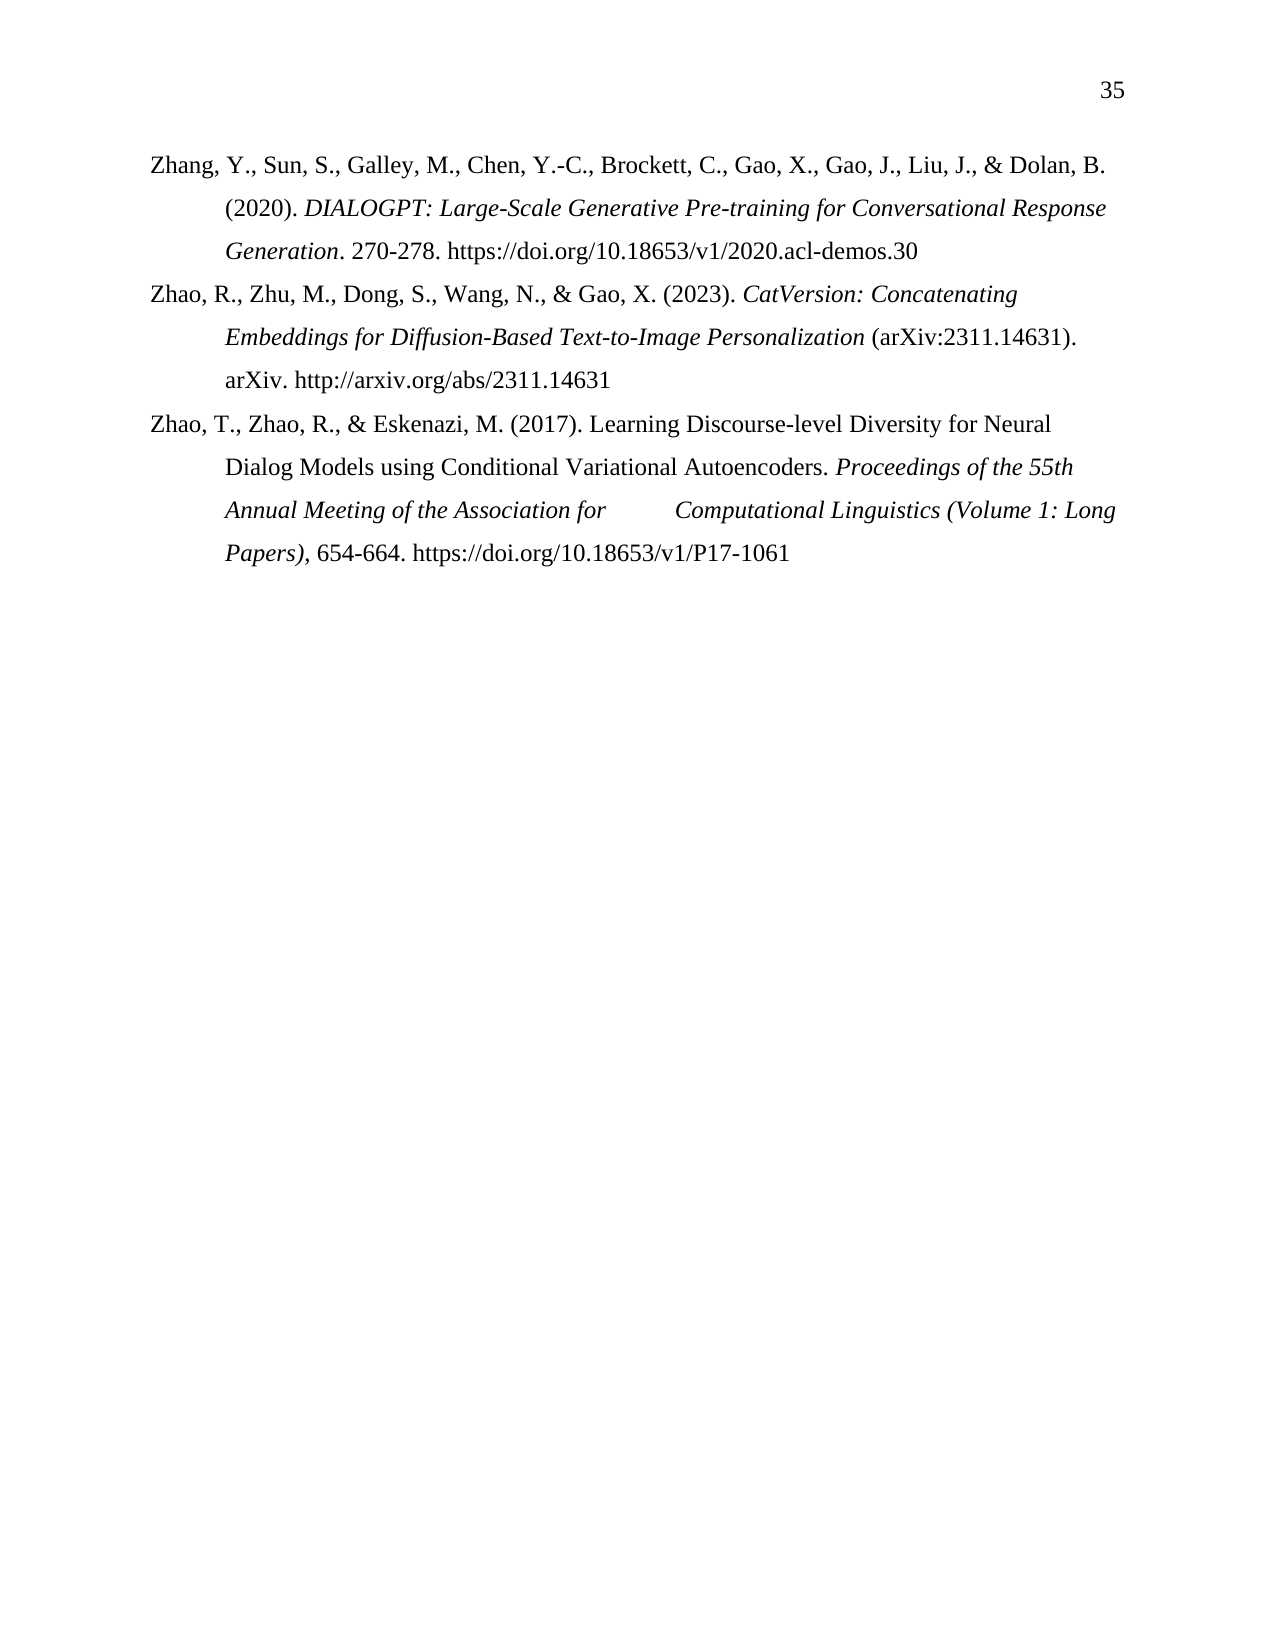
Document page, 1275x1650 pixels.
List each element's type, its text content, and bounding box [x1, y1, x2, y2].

text Zhao, T., Zhao, R., & Eskenazi, M. (2017). Learning Discourse-level Diversity for Neural Dialog Models using Conditional Variational Autoencoders. Proceedings of the 55th Annual Meeting of the Association for Computational Linguistics (Volume 1: Long Papers), 654-664. https://doi.org/10.18653/v1/P17-1061 [150, 409, 1125, 567]
text Zhao, R., Zhu, M., Dong, S., Wang, N., & Gao, X. (2023). CatVersion: Concatenating Embeddings for Diffusion-Based Text-to-Image Personalization (arXiv:2311.14631). arXiv. http://arxiv.org/abs/2311.14631 [150, 279, 1125, 394]
text Zhang, Y., Sun, S., Galley, M., Chen, Y.-C., Brockett, C., Gao, X., Gao, J., Liu, J., & Dolan, B. (2020). DIALOGPT: Large-Scale Generative Pre-training for Conversational Response Generation. 270-278. https://doi.org/10.18653/v1/2020.acl-demos.30 [150, 150, 1125, 265]
